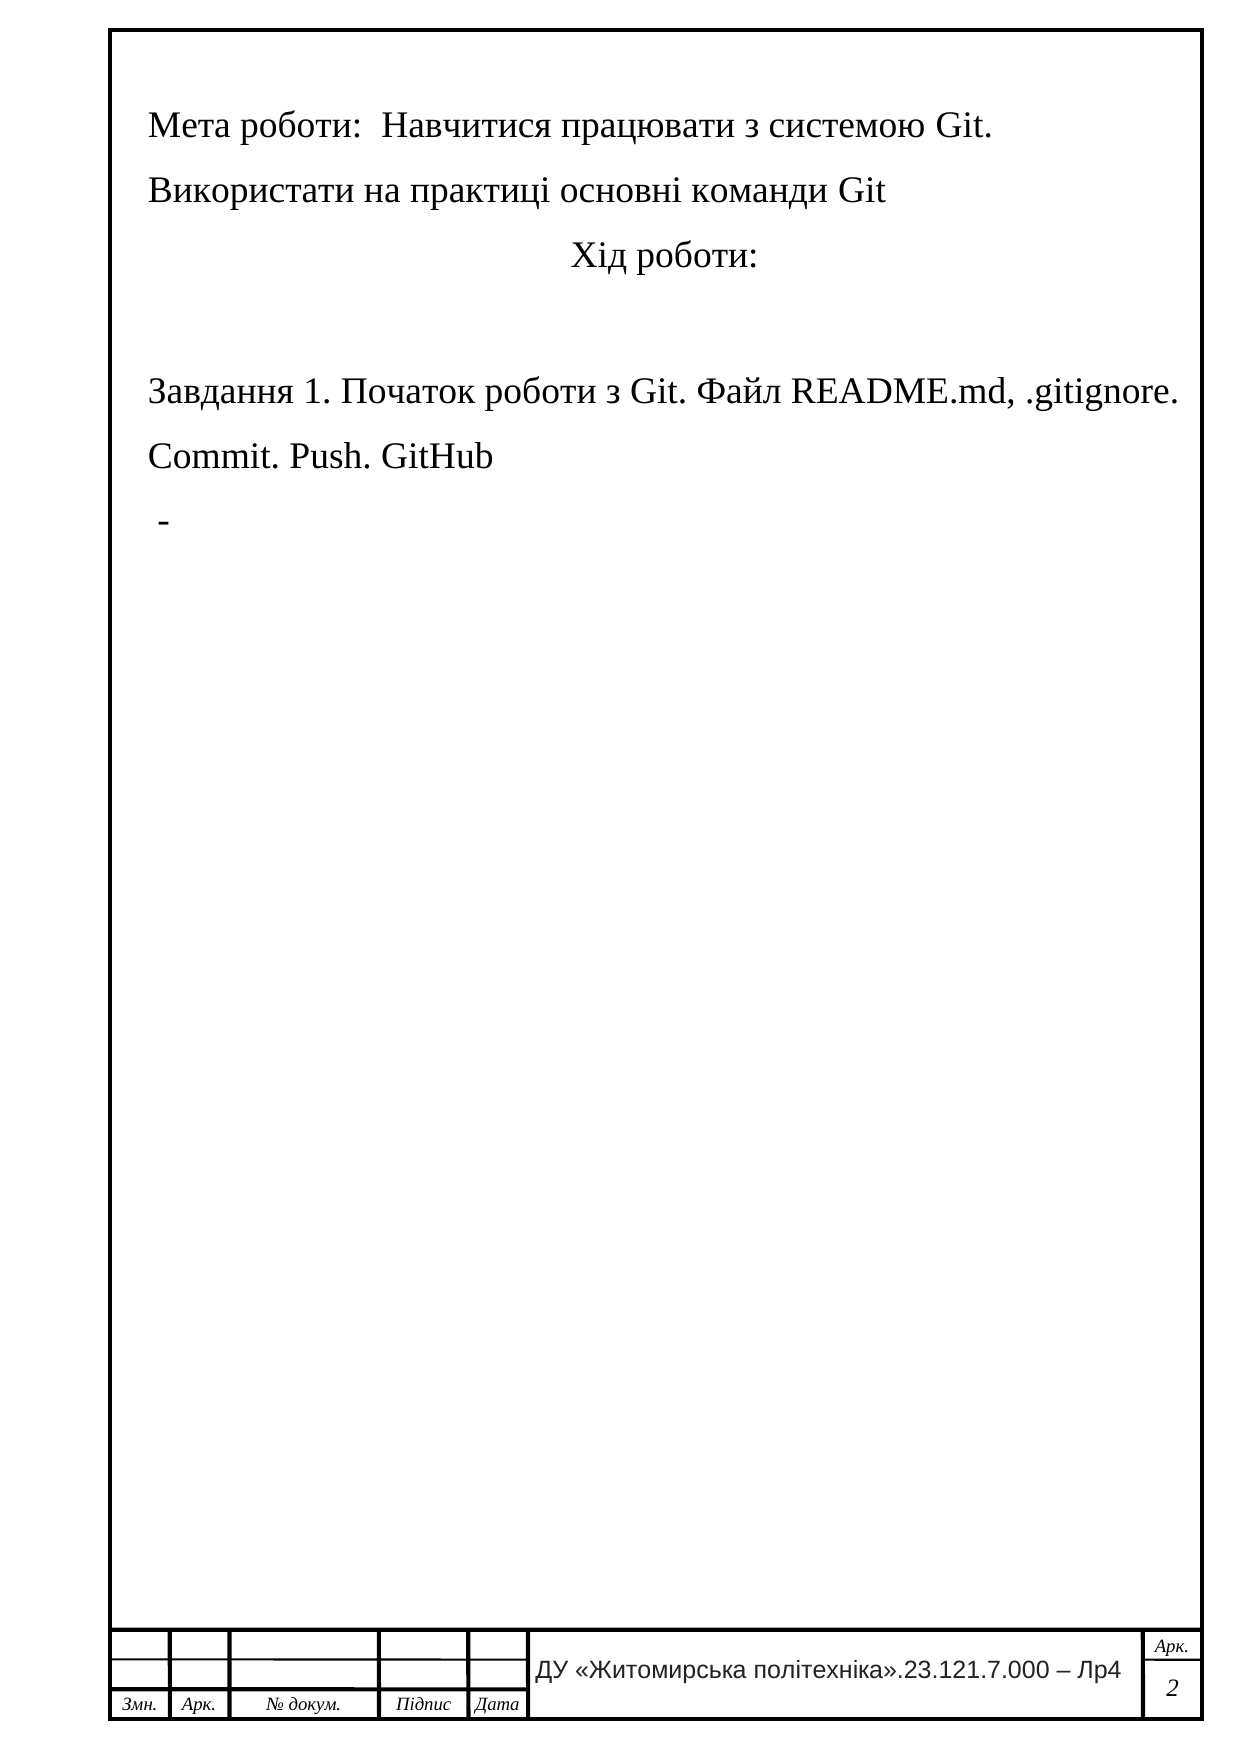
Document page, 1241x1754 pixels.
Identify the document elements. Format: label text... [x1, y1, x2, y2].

text Хід роботи: [148, 232, 1181, 275]
text Мета роботи: Навчитися працювати з системою Git. Використати на практиці основні команди Git [148, 103, 1181, 210]
text Завдання 1. Початок роботи з Git. Файл README.md, .gitignore. Commit. Push. GitHub [148, 368, 1181, 476]
